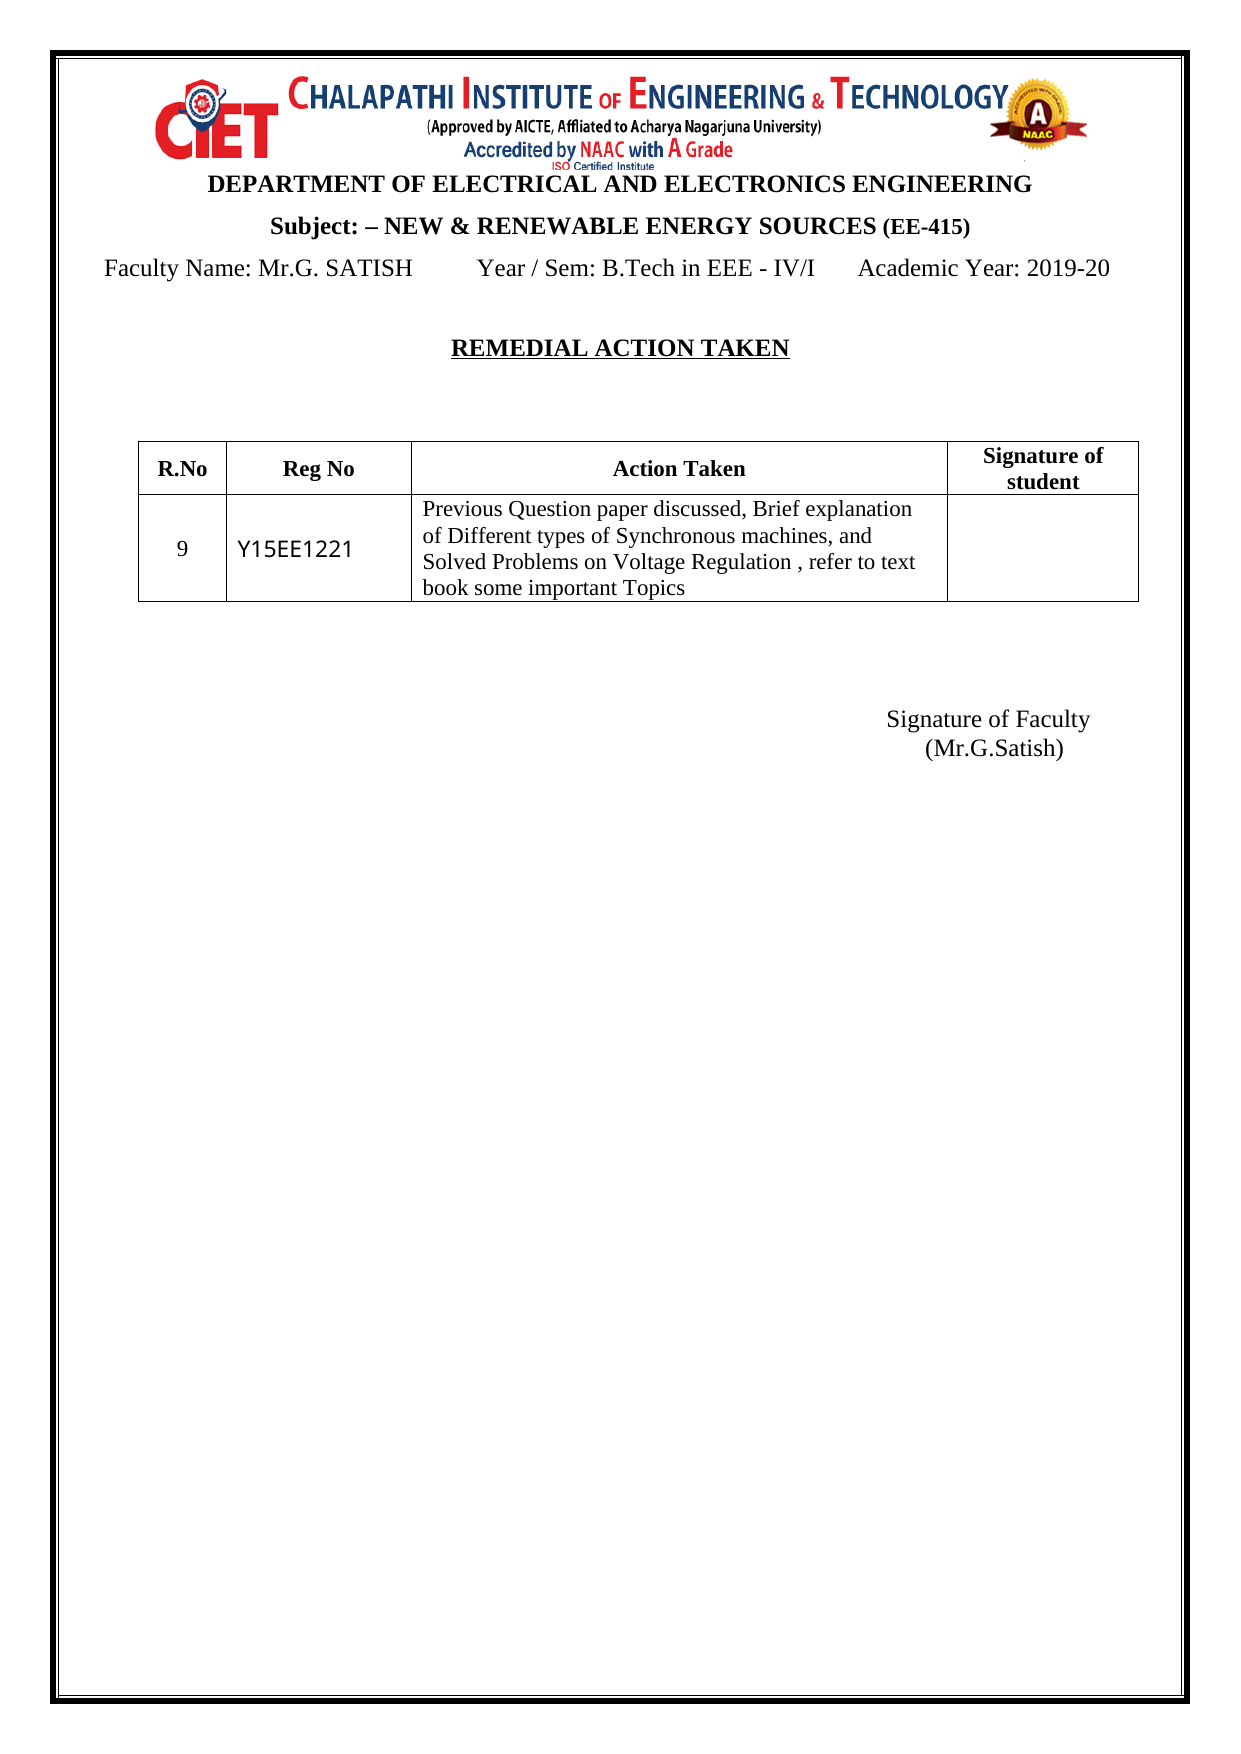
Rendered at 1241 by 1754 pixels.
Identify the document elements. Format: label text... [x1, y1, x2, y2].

text Signature of Faculty [150, 704, 1090, 733]
text DEPARTMENT OF ELECTRICAL AND ELECTRONICS ENGINEERING [150, 170, 1090, 198]
text REMEDIAL ACTION TAKEN [150, 333, 1090, 362]
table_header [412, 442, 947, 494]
picture [150, 73, 1091, 170]
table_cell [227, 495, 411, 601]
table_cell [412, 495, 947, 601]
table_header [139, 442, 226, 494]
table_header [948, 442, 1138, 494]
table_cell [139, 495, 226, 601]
text (Mr.G.Satish) [900, 733, 1090, 761]
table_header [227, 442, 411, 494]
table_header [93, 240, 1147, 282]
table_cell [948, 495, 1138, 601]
text Subject: – NEW & RENEWABLE ENERGY SOURCES (EE-415) [150, 198, 1090, 240]
